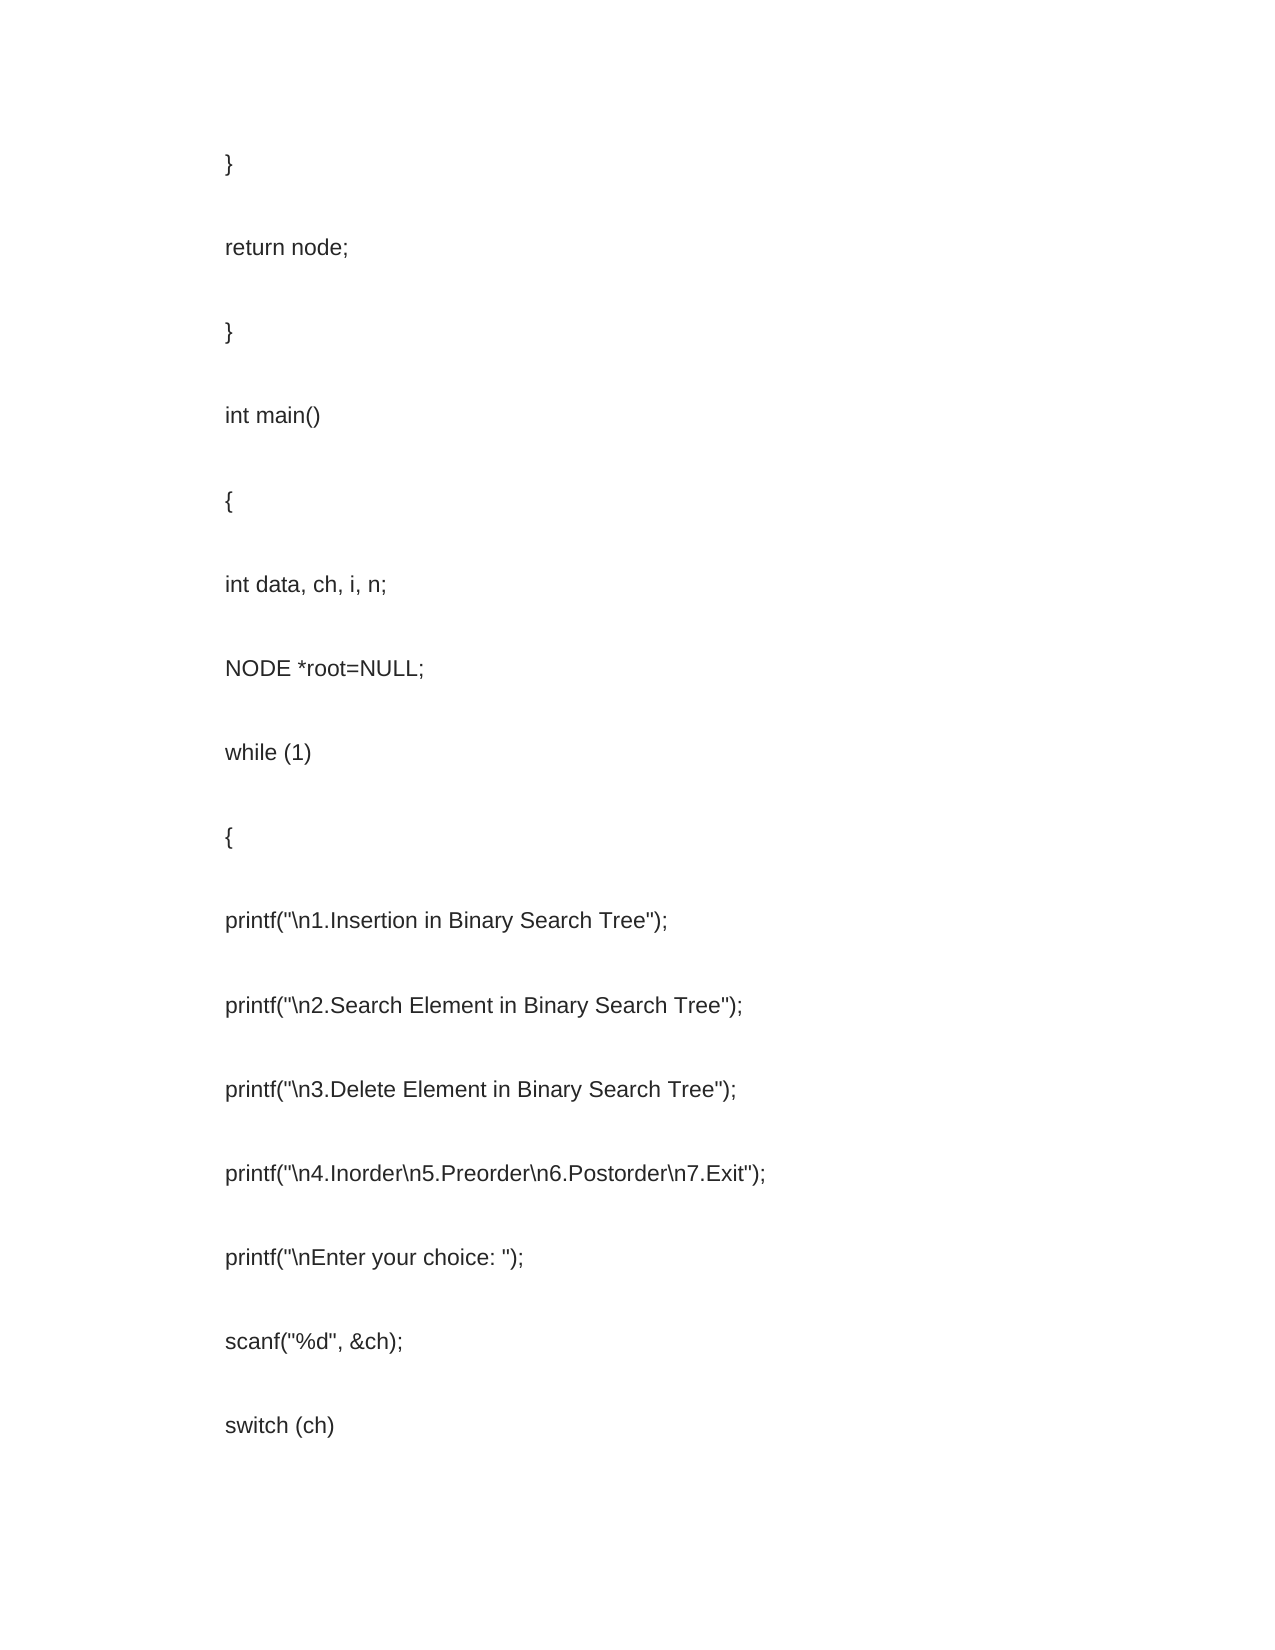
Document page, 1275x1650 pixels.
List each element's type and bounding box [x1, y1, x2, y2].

list [187, 150, 1125, 1481]
